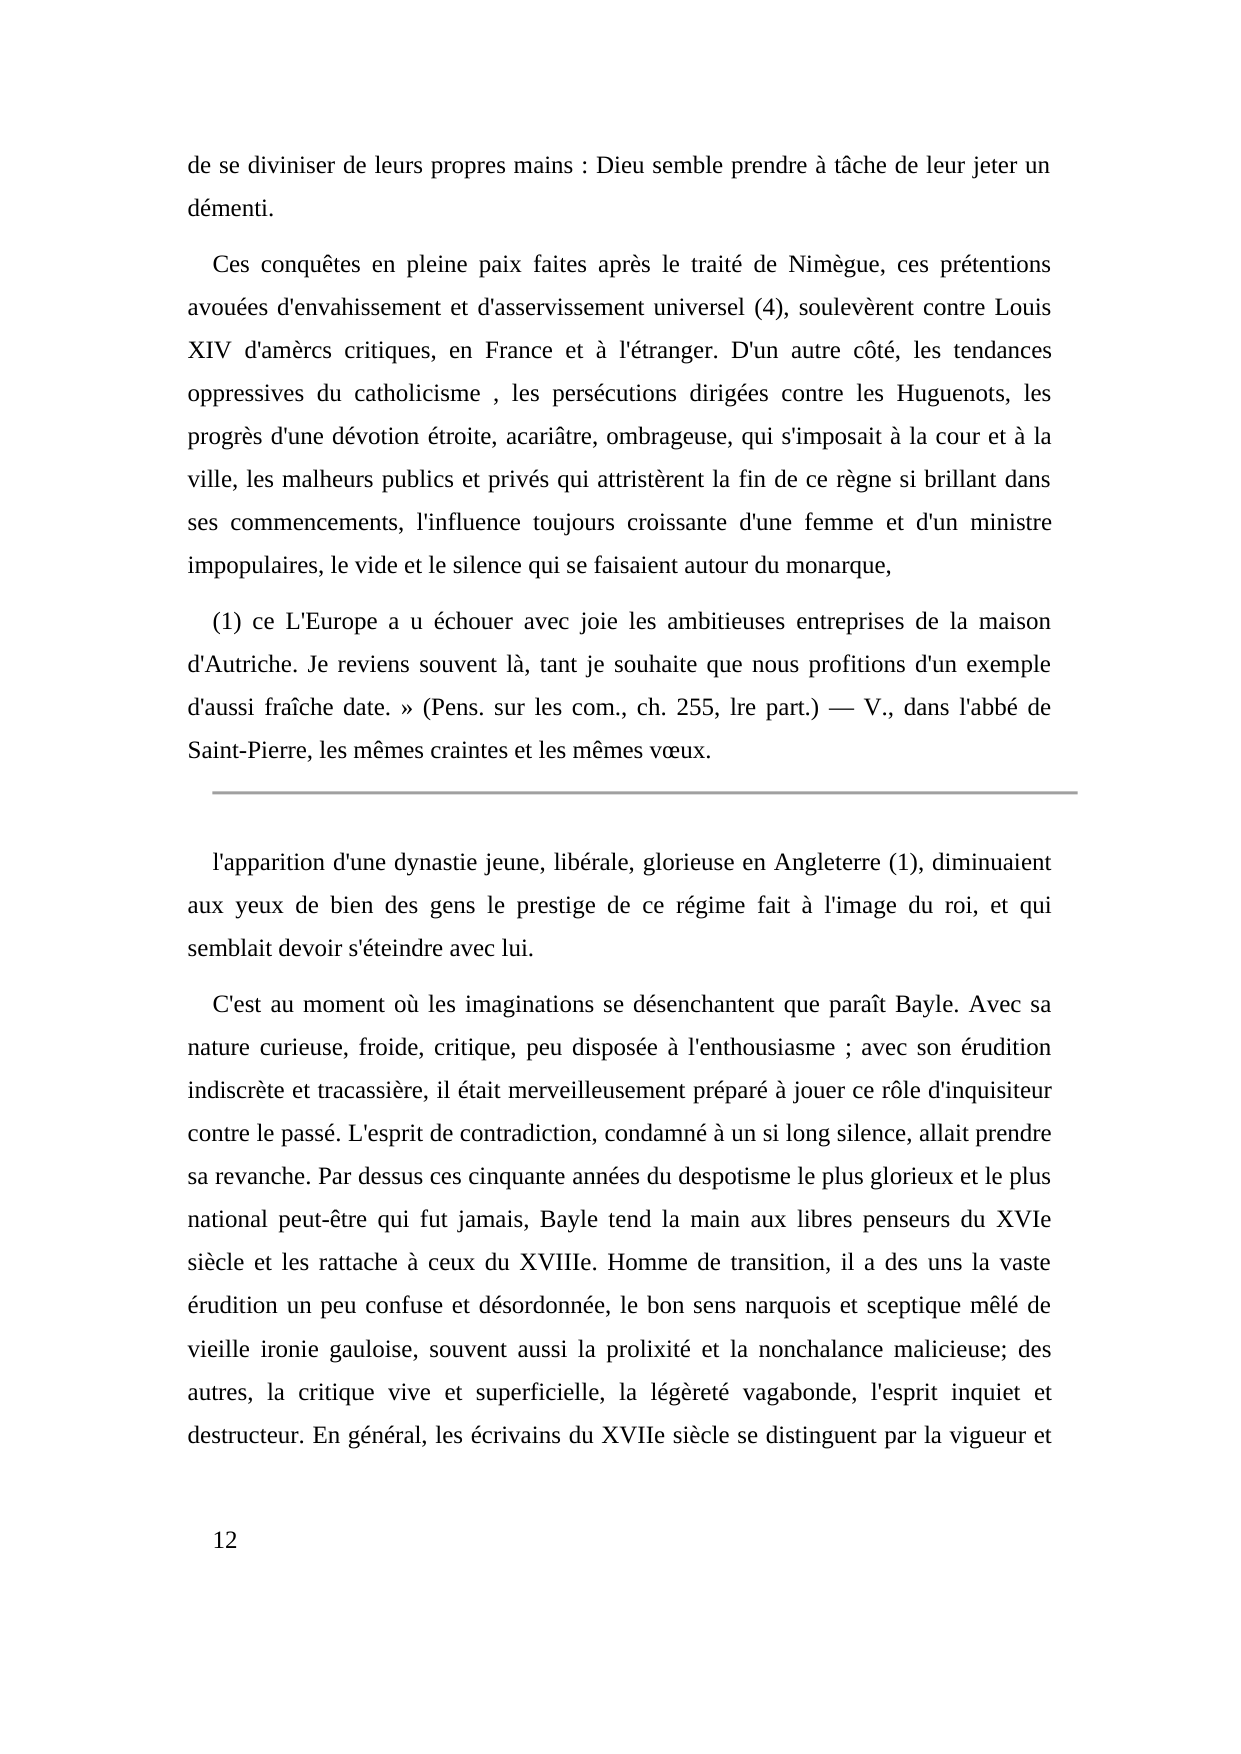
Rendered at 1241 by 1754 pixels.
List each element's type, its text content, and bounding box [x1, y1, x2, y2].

text l'apparition d'une dynastie jeune, libérale, glorieuse en Angleterre (1), diminuaient aux yeux de bien des gens le prestige de ce régime fait à l'image du roi, et qui semblait devoir s'éteindre avec lui. [187, 847, 1053, 962]
text Ces conquêtes en pleine paix faites après le traité de Nimègue, ces prétentions avouées d'envahissement et d'asservissement universel (4), soulevèrent contre Louis XIV d'amèrcs critiques, en France et à l'étranger. D'un autre côté, les tendances oppressives du catholicisme , les persécutions dirigées contre les Huguenots, les progrès d'une dévotion étroite, acariâtre, ombrageuse, qui s'imposait à la cour et à la ville, les malheurs publics et privés qui attristèrent la fin de ce règne si brillant dans ses commencements, l'influence toujours croissante d'une femme et d'un ministre impopulaires, le vide et le silence qui se faisaient autour du monarque, [187, 249, 1053, 579]
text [187, 150, 1053, 222]
text (1) ce L'Europe a u échouer avec joie les ambitieuses entreprises de la maison d'Autriche. Je reviens souvent là, tant je souhaite que nous profitions d'un exemple d'aussi fraîche date. » (Pens. sur les com., ch. 255, lre part.) — V., dans l'abbé de Saint-Pierre, les mêmes craintes et les mêmes vœux. [187, 606, 1053, 764]
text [187, 989, 1053, 1449]
